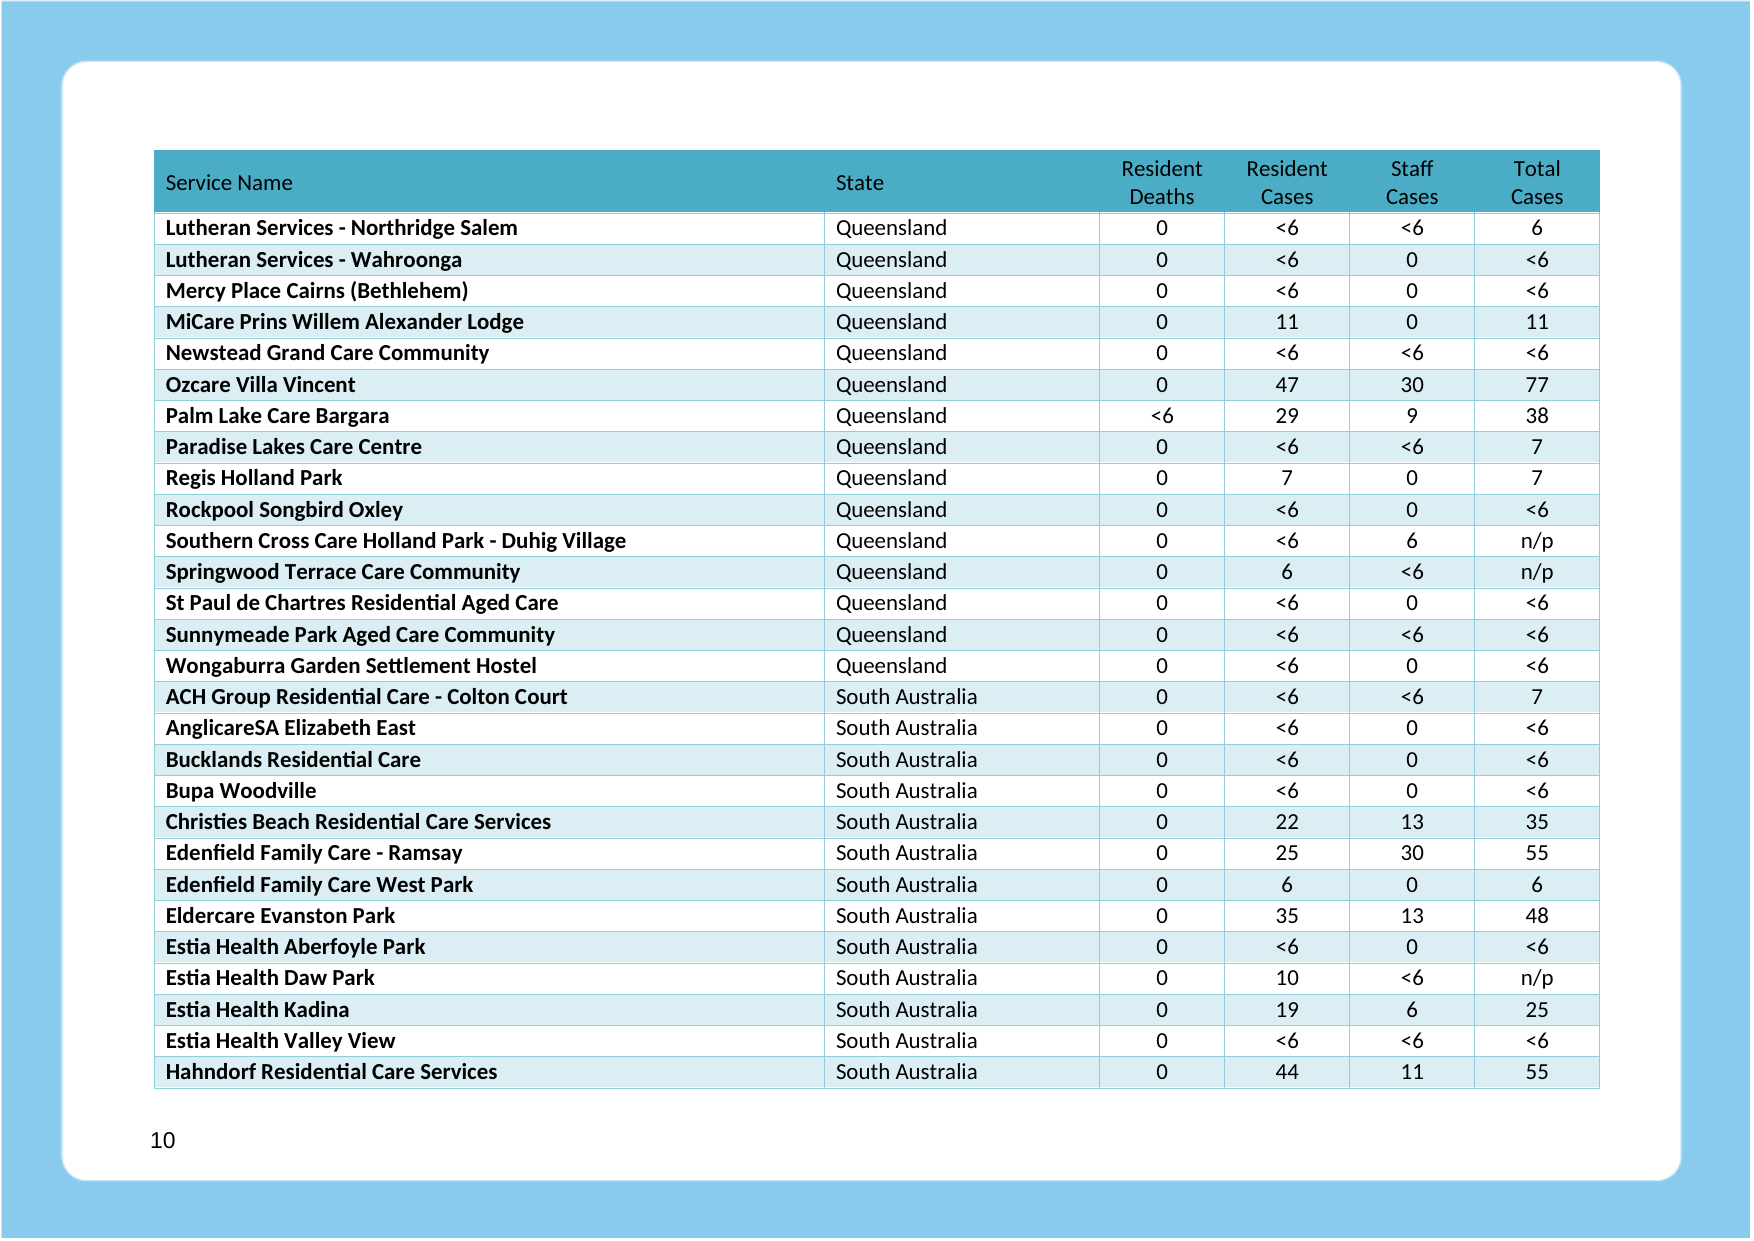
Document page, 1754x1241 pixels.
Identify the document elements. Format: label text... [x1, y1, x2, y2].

table_cell n/p [1475, 557, 1599, 587]
table_header Staff Cases [1350, 151, 1474, 212]
table_cell 6 [1225, 557, 1349, 587]
table_cell Queensland [825, 557, 1099, 587]
table_cell 0 [1100, 1057, 1224, 1087]
table_cell <6 [1225, 432, 1349, 462]
table_cell Edenfield Family Care - Ramsay [155, 839, 824, 869]
table_cell 0 [1100, 214, 1224, 244]
table_cell 0 [1350, 495, 1474, 525]
table_cell 47 [1225, 370, 1349, 400]
table_cell 0 [1100, 714, 1224, 744]
table_cell 9 [1350, 401, 1474, 431]
table_cell <6 [1225, 932, 1349, 962]
table_cell Queensland [825, 526, 1099, 556]
table_cell South Australia [825, 776, 1099, 806]
table_cell Palm Lake Care Bargara [155, 401, 824, 431]
table_cell 6 [1475, 214, 1599, 244]
table_cell 0 [1350, 776, 1474, 806]
table_cell <6 [1475, 339, 1599, 369]
table_cell 0 [1100, 370, 1224, 400]
table_cell 10 [1225, 964, 1349, 994]
table_cell 0 [1350, 464, 1474, 494]
table_cell <6 [1475, 651, 1599, 681]
table_cell Queensland [825, 245, 1099, 275]
table_cell Mercy Place Cairns (Bethlehem) [155, 276, 824, 306]
table_cell 6 [1350, 526, 1474, 556]
table_cell <6 [1225, 682, 1349, 712]
table_cell 0 [1350, 276, 1474, 306]
table_cell St Paul de Chartres Residential Aged Care [155, 589, 824, 619]
table_cell <6 [1350, 620, 1474, 650]
table_cell Rockpool Songbird Oxley [155, 495, 824, 525]
table_cell 0 [1100, 589, 1224, 619]
table_cell Sunnymeade Park Aged Care Community [155, 620, 824, 650]
table_cell Queensland [825, 620, 1099, 650]
table_cell Queensland [825, 651, 1099, 681]
table_cell <6 [1475, 589, 1599, 619]
table_cell 0 [1350, 714, 1474, 744]
table_header Resident Cases [1225, 151, 1349, 212]
table_cell Queensland [825, 401, 1099, 431]
table_cell <6 [1350, 682, 1474, 712]
table_cell South Australia [825, 745, 1099, 775]
table_cell 11 [1350, 1057, 1474, 1087]
table_cell 0 [1100, 245, 1224, 275]
table_cell 0 [1100, 464, 1224, 494]
table_cell Christies Beach Residential Care Services [155, 807, 824, 837]
table_cell 0 [1100, 964, 1224, 994]
table_cell <6 [1225, 214, 1349, 244]
table_cell 0 [1350, 932, 1474, 962]
table_cell 6 [1350, 995, 1474, 1025]
table_cell Southern Cross Care Holland Park - Duhig Village [155, 526, 824, 556]
table_cell 44 [1225, 1057, 1349, 1087]
table_cell ACH Group Residential Care - Colton Court [155, 682, 824, 712]
table_cell 38 [1475, 401, 1599, 431]
table_cell 55 [1475, 839, 1599, 869]
table_cell Queensland [825, 464, 1099, 494]
table_cell 6 [1475, 870, 1599, 900]
table_cell Estia Health Valley View [155, 1026, 824, 1056]
table_cell <6 [1225, 339, 1349, 369]
table_cell 0 [1100, 807, 1224, 837]
table_cell Ozcare Villa Vincent [155, 370, 824, 400]
table_cell 0 [1100, 495, 1224, 525]
table_cell <6 [1475, 1026, 1599, 1056]
table_cell AnglicareSA Elizabeth East [155, 714, 824, 744]
table_cell Queensland [825, 307, 1099, 337]
table_cell <6 [1225, 1026, 1349, 1056]
table_cell 0 [1100, 839, 1224, 869]
table_cell Estia Health Daw Park [155, 964, 824, 994]
table_header Service Name [155, 151, 824, 212]
table_cell n/p [1475, 526, 1599, 556]
table_cell MiCare Prins Willem Alexander Lodge [155, 307, 824, 337]
table_cell 77 [1475, 370, 1599, 400]
table_cell 35 [1225, 901, 1349, 931]
table_cell 25 [1475, 995, 1599, 1025]
table_cell 0 [1350, 307, 1474, 337]
table_cell <6 [1225, 776, 1349, 806]
table_cell 19 [1225, 995, 1349, 1025]
table_cell 0 [1350, 745, 1474, 775]
table_cell 6 [1225, 870, 1349, 900]
table_cell <6 [1475, 620, 1599, 650]
table_cell Estia Health Kadina [155, 995, 824, 1025]
table_cell <6 [1350, 432, 1474, 462]
table_cell Queensland [825, 589, 1099, 619]
table_cell Eldercare Evanston Park [155, 901, 824, 931]
table_cell South Australia [825, 964, 1099, 994]
table_cell <6 [1475, 776, 1599, 806]
table_cell Queensland [825, 214, 1099, 244]
table_cell South Australia [825, 839, 1099, 869]
table_cell <6 [1350, 214, 1474, 244]
table_cell South Australia [825, 932, 1099, 962]
table_cell Queensland [825, 495, 1099, 525]
table_cell 0 [1100, 870, 1224, 900]
table_cell <6 [1475, 495, 1599, 525]
table_cell Newstead Grand Care Community [155, 339, 824, 369]
table_header State [825, 151, 1099, 212]
table_cell Lutheran Services - Wahroonga [155, 245, 824, 275]
table_cell <6 [1225, 276, 1349, 306]
table_cell Queensland [825, 432, 1099, 462]
table_cell South Australia [825, 682, 1099, 712]
table_cell 55 [1475, 1057, 1599, 1087]
table_cell 0 [1100, 932, 1224, 962]
table_cell South Australia [825, 901, 1099, 931]
table_cell <6 [1225, 589, 1349, 619]
table_cell South Australia [825, 995, 1099, 1025]
table_cell 0 [1100, 745, 1224, 775]
table_cell <6 [1475, 276, 1599, 306]
table_cell Edenfield Family Care West Park [155, 870, 824, 900]
table_cell South Australia [825, 870, 1099, 900]
table_cell 22 [1225, 807, 1349, 837]
table_cell 0 [1100, 901, 1224, 931]
table_cell South Australia [825, 807, 1099, 837]
table_cell <6 [1225, 651, 1349, 681]
table_cell <6 [1225, 526, 1349, 556]
table_cell <6 [1225, 620, 1349, 650]
table_cell 0 [1100, 526, 1224, 556]
table_cell 0 [1350, 589, 1474, 619]
table_cell <6 [1475, 932, 1599, 962]
table_cell 0 [1100, 339, 1224, 369]
table_cell <6 [1475, 714, 1599, 744]
table_cell Estia Health Aberfoyle Park [155, 932, 824, 962]
table_cell <6 [1350, 339, 1474, 369]
picture [3, 2, 1750, 1238]
table_cell <6 [1475, 745, 1599, 775]
table_cell 0 [1100, 651, 1224, 681]
table_cell Queensland [825, 339, 1099, 369]
table_cell <6 [1350, 964, 1474, 994]
table_header Total Cases [1475, 151, 1599, 212]
table_cell 0 [1100, 432, 1224, 462]
table_cell Bucklands Residential Care [155, 745, 824, 775]
table_cell <6 [1225, 714, 1349, 744]
table_cell Queensland [825, 276, 1099, 306]
table_cell <6 [1475, 245, 1599, 275]
table_cell 11 [1225, 307, 1349, 337]
table_cell 0 [1100, 557, 1224, 587]
table_cell <6 [1225, 495, 1349, 525]
table_header Resident Deaths [1100, 151, 1224, 212]
table_cell 7 [1475, 682, 1599, 712]
table_cell 0 [1100, 620, 1224, 650]
table_cell 13 [1350, 807, 1474, 837]
table_cell 7 [1475, 464, 1599, 494]
table_cell 13 [1350, 901, 1474, 931]
table_cell Regis Holland Park [155, 464, 824, 494]
table_cell 0 [1350, 870, 1474, 900]
table_cell <6 [1225, 745, 1349, 775]
table_cell Hahndorf Residential Care Services [155, 1057, 824, 1087]
table_cell 7 [1225, 464, 1349, 494]
table_cell Springwood Terrace Care Community [155, 557, 824, 587]
table_cell 30 [1350, 370, 1474, 400]
table_cell 0 [1100, 682, 1224, 712]
table_cell 0 [1350, 245, 1474, 275]
table_cell South Australia [825, 1026, 1099, 1056]
table_cell Wongaburra Garden Settlement Hostel [155, 651, 824, 681]
table_cell <6 [1350, 557, 1474, 587]
table_cell 0 [1100, 776, 1224, 806]
table_cell <6 [1350, 1026, 1474, 1056]
table_cell 48 [1475, 901, 1599, 931]
table_cell 35 [1475, 807, 1599, 837]
table_cell 30 [1350, 839, 1474, 869]
table_cell Queensland [825, 370, 1099, 400]
table_cell 29 [1225, 401, 1349, 431]
table_cell 25 [1225, 839, 1349, 869]
table_cell <6 [1225, 245, 1349, 275]
table_cell n/p [1475, 964, 1599, 994]
table_cell 0 [1100, 276, 1224, 306]
table_cell Lutheran Services - Northridge Salem [155, 214, 824, 244]
table_cell <6 [1100, 401, 1224, 431]
table_cell Bupa Woodville [155, 776, 824, 806]
table_cell South Australia [825, 714, 1099, 744]
table_cell 0 [1100, 1026, 1224, 1056]
table_cell 0 [1350, 651, 1474, 681]
table_cell 11 [1475, 307, 1599, 337]
table_cell Paradise Lakes Care Centre [155, 432, 824, 462]
table_cell 0 [1100, 995, 1224, 1025]
table_cell South Australia [825, 1057, 1099, 1087]
table_cell 0 [1100, 307, 1224, 337]
table_cell 7 [1475, 432, 1599, 462]
